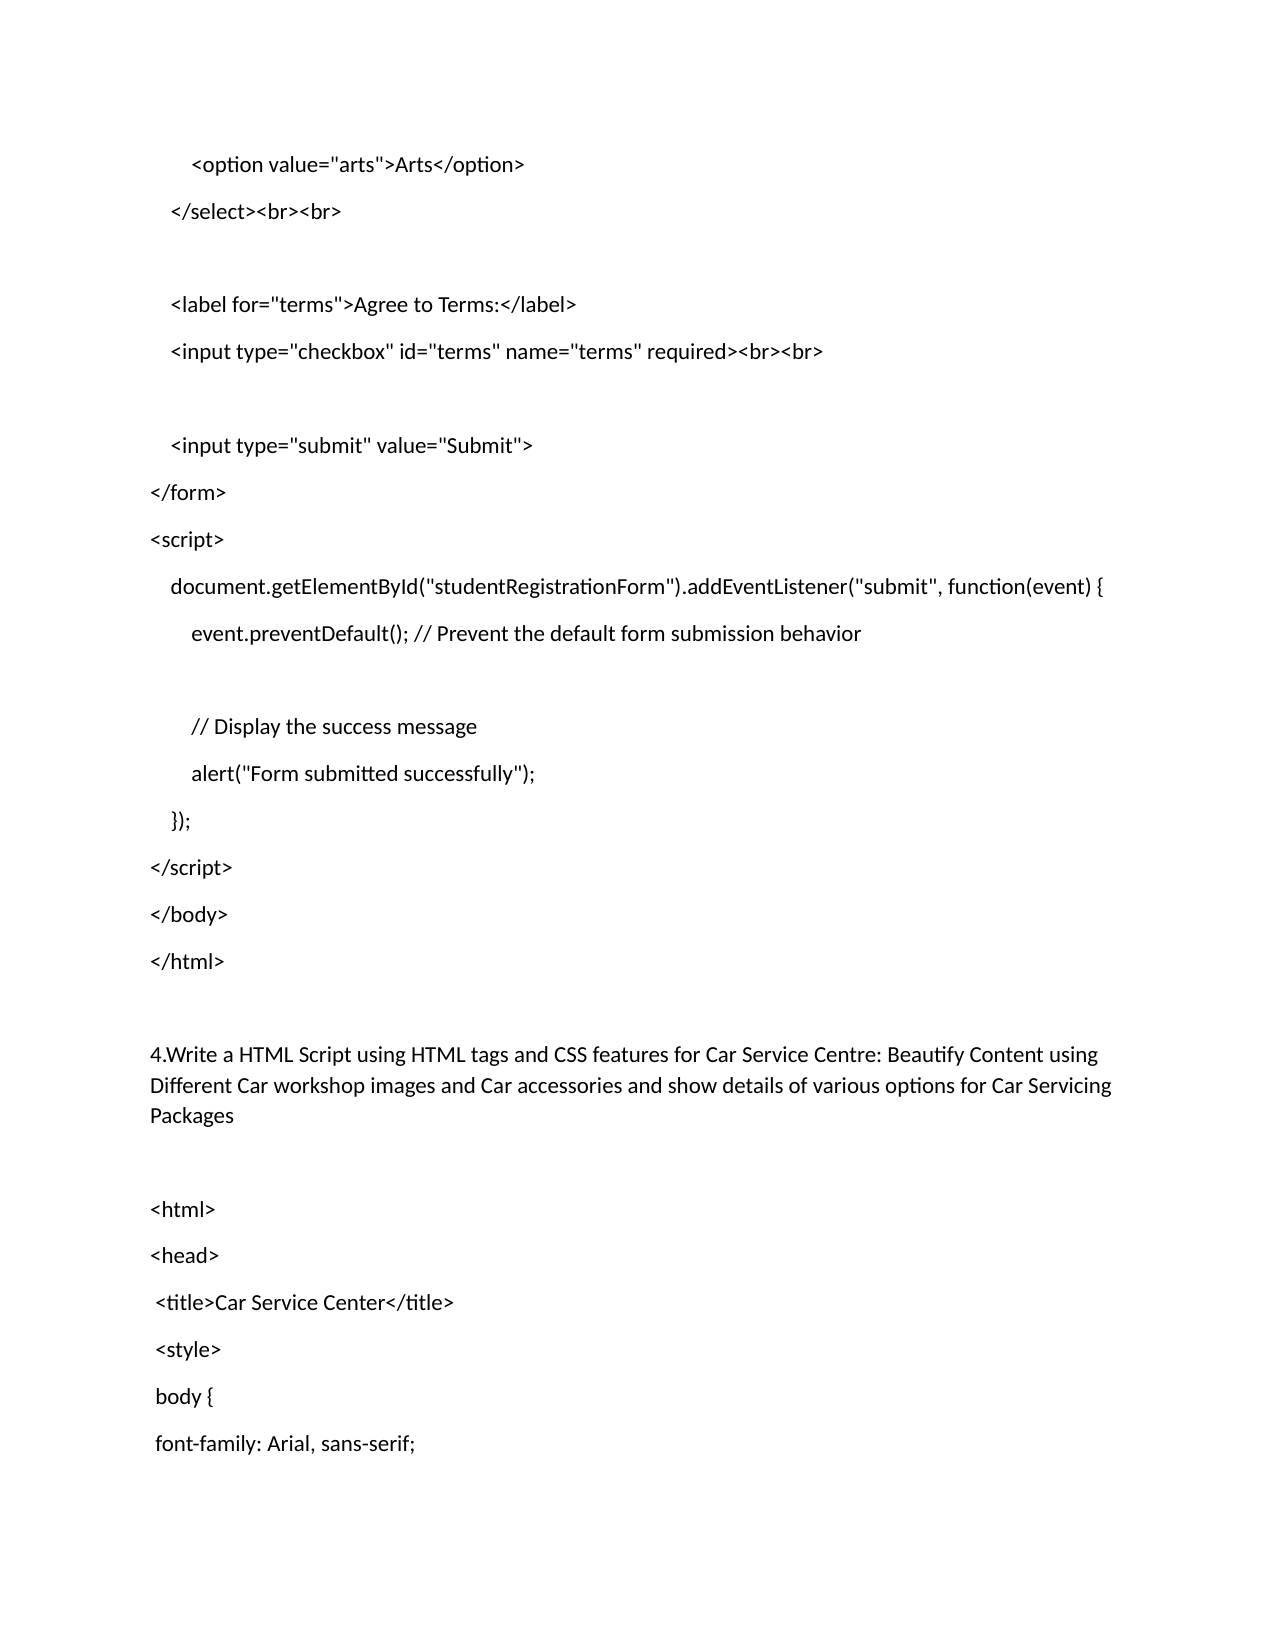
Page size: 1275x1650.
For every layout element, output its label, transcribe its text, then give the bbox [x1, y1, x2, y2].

text <style> [150, 1335, 1125, 1363]
text <input type="checkbox" id="terms" name="terms" required><br><br> [150, 337, 1125, 366]
text </select><br><br> [150, 197, 1125, 225]
text <script> [150, 525, 1125, 553]
text <head> [150, 1242, 1125, 1270]
text // Display the success message [150, 712, 1125, 741]
text <title>Car Service Center</title> [150, 1288, 1125, 1317]
text body { [150, 1382, 1125, 1410]
text </body> [150, 900, 1125, 928]
text }); [150, 806, 1125, 834]
text </script> [150, 853, 1125, 881]
text font-family: Arial, sans-serif; [150, 1429, 1125, 1457]
text </html> [150, 947, 1125, 975]
text <html> [150, 1195, 1125, 1223]
text event.preventDefault(); // Prevent the default form submission behavior [150, 619, 1125, 647]
text <option value="arts">Arts</option> [150, 150, 1125, 178]
text </form> [150, 478, 1125, 506]
text alert("Form submitted successfully"); [150, 759, 1125, 787]
text <input type="submit" value="Submit"> [150, 431, 1125, 459]
text 4.Write a HTML Script using HTML tags and CSS features for Car Service Centre: Beautify Content using Different Car workshop images and Car accessories and show details of various options for Car Servicing Packages [150, 1041, 1125, 1129]
text <label for="terms">Agree to Terms:</label> [150, 291, 1125, 319]
text document.getElementById("studentRegistrationForm").addEventListener("submit", function(event) { [150, 572, 1125, 600]
